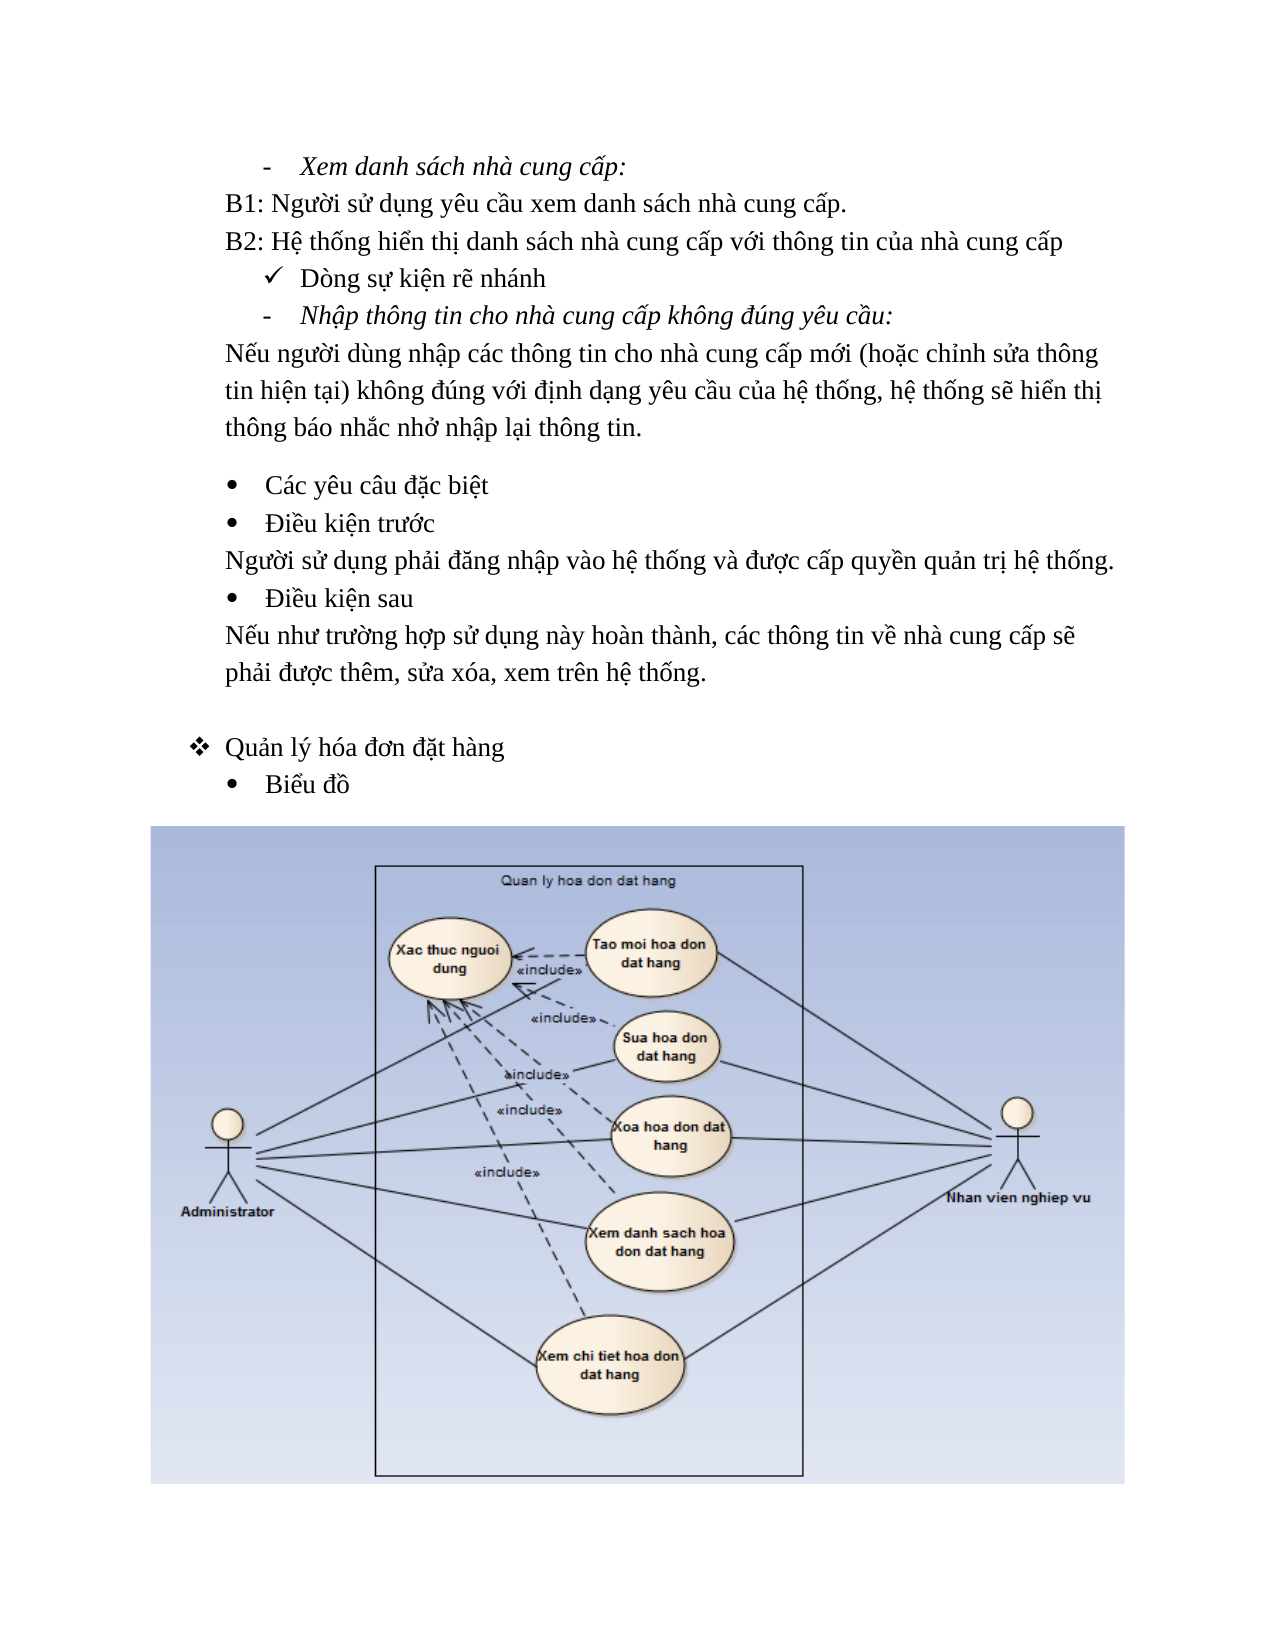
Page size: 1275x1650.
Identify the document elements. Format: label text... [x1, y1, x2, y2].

subtitle Nhập thông tin cho nhà cung cấp không đúng yêu cầu: [262, 299, 1125, 331]
list Xem danh sách nhà cung cấp: [262, 150, 1125, 181]
text Nếu người dùng nhập các thông tin cho nhà cung cấp mới (hoặc chỉnh sửa thông tin hiện tại) không đúng với định dạng yêu cầu của hệ thống, hệ thống sẽ hiển thị thông báo nhắc nhở nhập lại thông tin. [225, 337, 1125, 442]
list Điều kiện sau [227, 582, 1125, 613]
list B2: Hệ thống hiển thị danh sách nhà cung cấp với thông tin của nhà cung cấp [225, 224, 1125, 256]
list Điều kiện trước [227, 507, 1125, 538]
list Biểu đồ [227, 768, 1125, 800]
list Quản lý hóa đơn đặt hàng [187, 731, 1125, 762]
list Các yêu câu đặc biệt [227, 469, 1125, 501]
picture [150, 826, 1125, 1484]
list B1: Người sử dụng yêu cầu xem danh sách nhà cung cấp. [225, 187, 1125, 218]
list Người sử dụng phải đăng nhập vào hệ thống và được cấp quyền quản trị hệ thống. [225, 544, 1125, 576]
list Dòng sự kiện rẽ nhánh [262, 262, 1125, 293]
list Nếu như trường hợp sử dụng này hoàn thành, các thông tin về nhà cung cấp sẽ phải được thêm, sửa xóa, xem trên hệ thống. [225, 619, 1125, 688]
